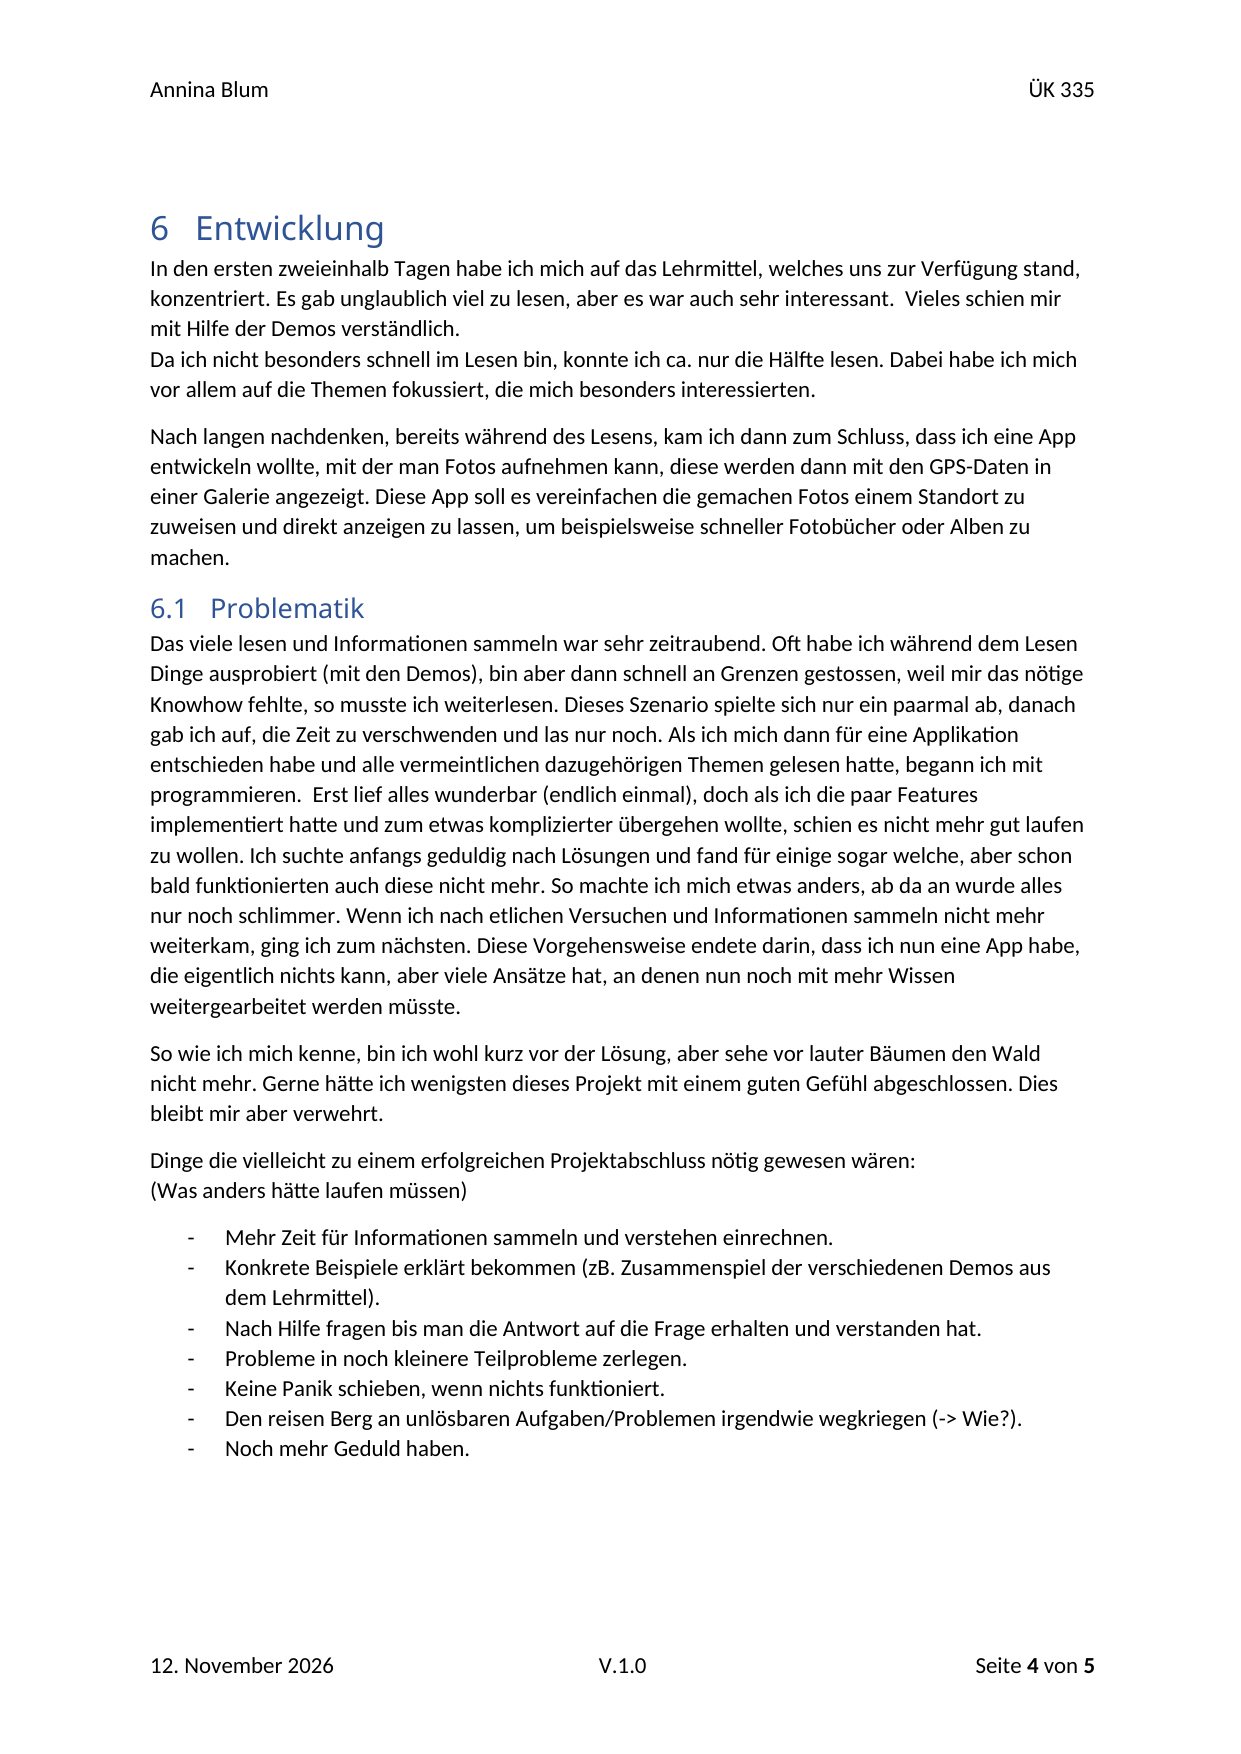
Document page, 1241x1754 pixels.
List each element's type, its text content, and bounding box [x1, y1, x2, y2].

text Nach langen nachdenken, bereits während des Lesens, kam ich dann zum Schluss, dass ich eine App entwickeln wollte, mit der man Fotos aufnehmen kann, diese werden dann mit den GPS-Daten in einer Galerie angezeigt. Diese App soll es vereinfachen die gemachen Fotos einem Standort zu zuweisen und direkt anzeigen zu lassen, um beispielsweise schneller Fotobücher oder Alben zu machen. [150, 422, 1090, 571]
list Den reisen Berg an unlösbaren Aufgaben/Problemen irgendwie wegkriegen (-> Wie?). [187, 1404, 1090, 1432]
text In den ersten zweieinhalb Tagen habe ich mich auf das Lehrmittel, welches uns zur Verfügung stand, konzentriert. Es gab unglaublich viel zu lesen, aber es war auch sehr interessant. Vieles schien mir mit Hilfe der Demos verständlich. Da ich nicht besonders schnell im Lesen bin, konnte ich ca. nur die Hälfte lesen. Dabei habe ich mich vor allem auf die Themen fokussiert, die mich besonders interessierten. [150, 254, 1090, 403]
text Dinge die vielleicht zu einem erfolgreichen Projektabschluss nötig gewesen wären: (Was anders hätte laufen müssen) [150, 1146, 1090, 1204]
text Das viele lesen und Informationen sammeln war sehr zeitraubend. Oft habe ich während dem Lesen Dinge ausprobiert (mit den Demos), bin aber dann schnell an Grenzen gestossen, weil mir das nötige Knowhow fehlte, so musste ich weiterlesen. Dieses Szenario spielte sich nur ein paarmal ab, danach gab ich auf, die Zeit zu verschwenden und las nur noch. Als ich mich dann für eine Applikation entschieden habe und alle vermeintlichen dazugehörigen Themen gelesen hatte, begann ich mit programmieren. Erst lief alles wunderbar (endlich einmal), doch als ich die paar Features implementiert hatte und zum etwas komplizierter übergehen wollte, schien es nicht mehr gut laufen zu wollen. Ich suchte anfangs geduldig nach Lösungen und fand für einige sogar welche, aber schon bald funktionierten auch diese nicht mehr. So machte ich mich etwas anders, ab da an wurde alles nur noch schlimmer. Wenn ich nach etlichen Versuchen und Informationen sammeln nicht mehr weiterkam, ging ich zum nächsten. Diese Vorgehensweise endete darin, dass ich nun eine App habe, die eigentlich nichts kann, aber viele Ansätze hat, an denen nun noch mit mehr Wissen weitergearbeitet werden müsste. [150, 629, 1090, 1020]
list Konkrete Beispiele erklärt bekommen (zB. Zusammenspiel der verschiedenen Demos aus dem Lehrmittel). [187, 1253, 1090, 1312]
list Noch mehr Geduld haben. [187, 1434, 1090, 1463]
subtitle Problematik [150, 589, 1090, 626]
list Nach Hilfe fragen bis man die Antwort auf die Frage erhalten und verstanden hat. [187, 1314, 1090, 1342]
list Probleme in noch kleinere Teilprobleme zerlegen. [187, 1344, 1090, 1372]
text So wie ich mich kenne, bin ich wohl kurz vor der Lösung, aber sehe vor lauter Bäumen den Wald nicht mehr. Gerne hätte ich wenigsten dieses Projekt mit einem guten Gefühl abgeschlossen. Dies bleibt mir aber verwehrt. [150, 1039, 1090, 1127]
list Mehr Zeit für Informationen sammeln und verstehen einrechnen. [187, 1223, 1090, 1251]
subtitle Entwicklung [150, 205, 1090, 251]
list Keine Panik schieben, wenn nichts funktioniert. [187, 1374, 1090, 1402]
